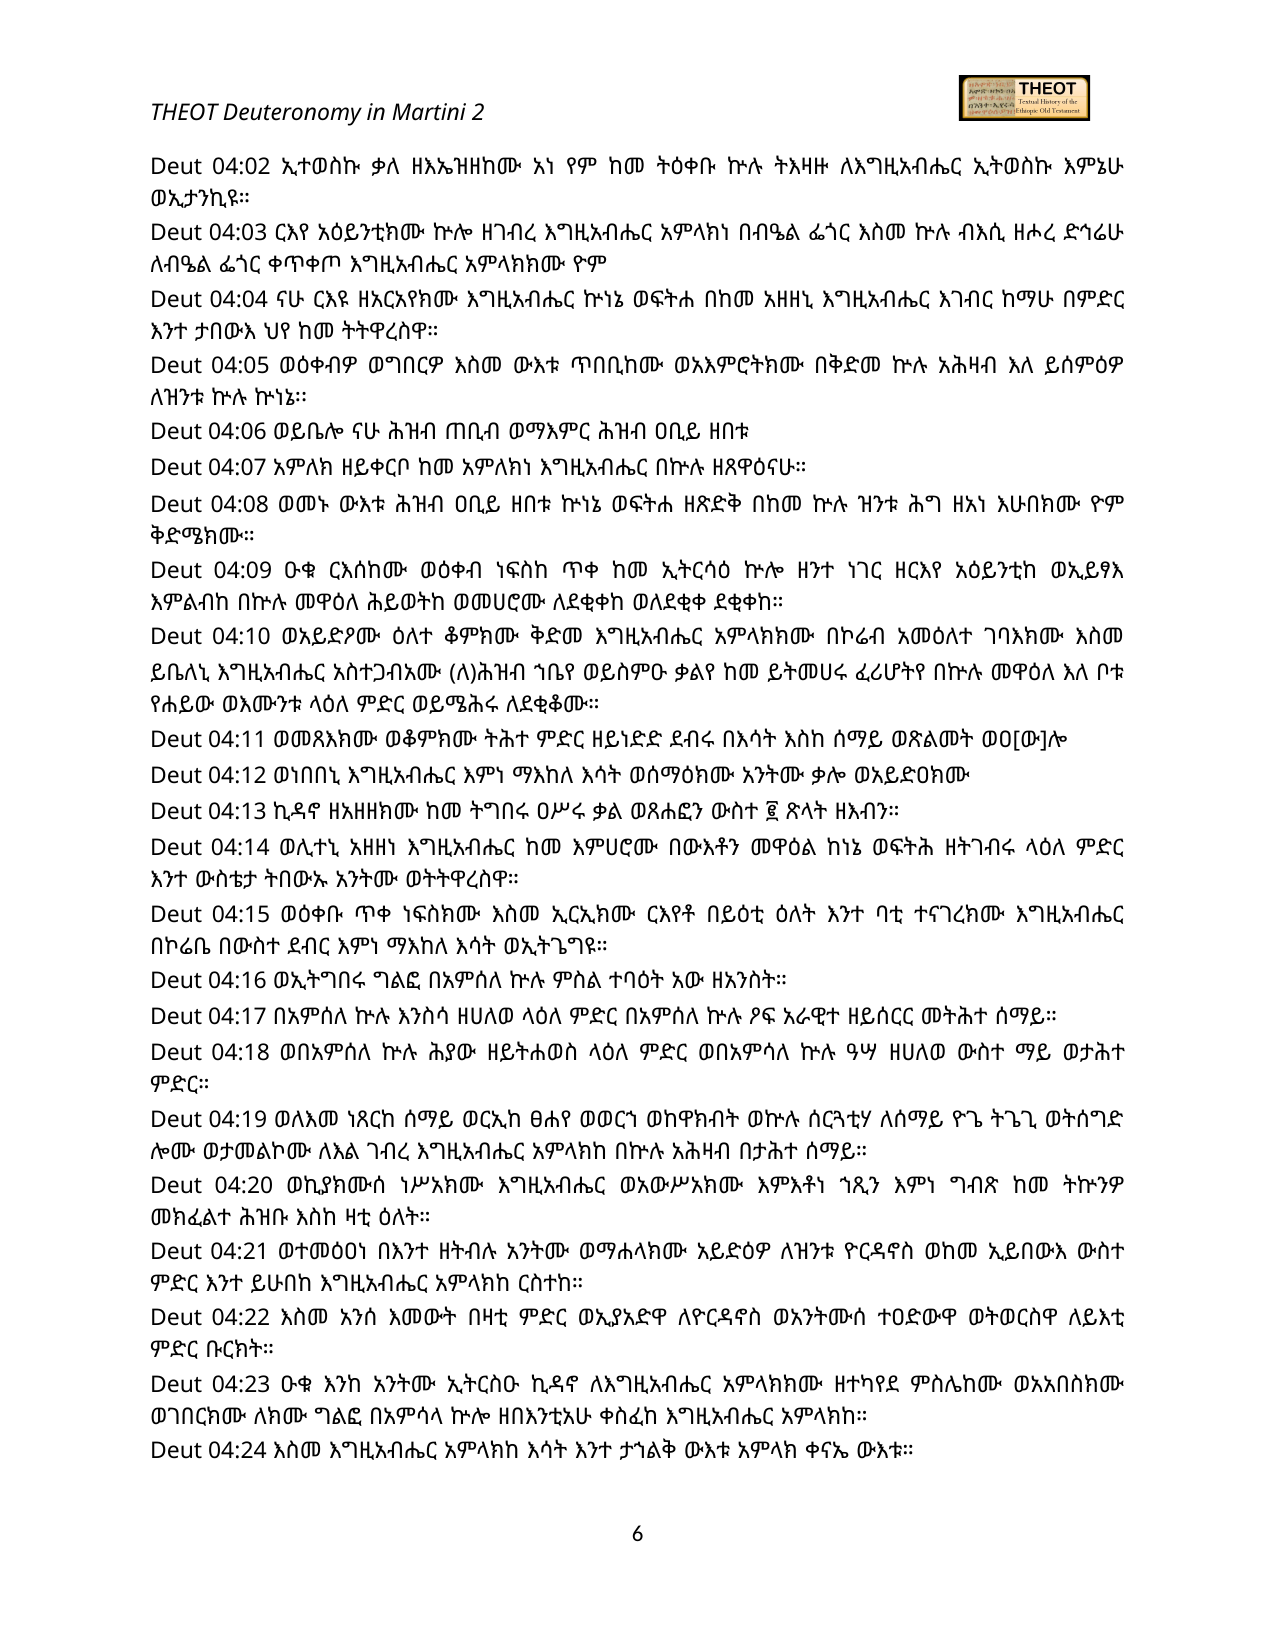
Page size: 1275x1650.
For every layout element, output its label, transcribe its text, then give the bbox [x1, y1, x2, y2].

text Deut 04:05 ወዕቀብዎ ወግበርዎ እስመ ውእቱ ጥበቢከሙ ወአእምሮትክሙ በቅድመ ኵሉ አሕዛብ እለ ይሰምዕዎ ለዝንቱ ኵሉ ኵነኔ፡፡ [150, 349, 1125, 411]
picture [958, 75, 1091, 121]
text Deut 04:19 ወለእመ ነጸርከ ሰማይ ወርኢከ ፀሐየ ወወርኀ ወከዋክብት ወኵሉ ሰርጓቲሃ ለሰማይ ዮጌ ትጌጊ ወትሰግድ ሎሙ ወታመልኮሙ ለእል ገብረ እግዚአብሔር አምላክከ በኵሉ አሕዛብ በታሕተ ሰማይ። [150, 1102, 1125, 1164]
text Deut 04:09 ዑቁ ርእሰከሙ ወዕቀብ ነፍስከ ጥቀ ከመ ኢትርሳዕ ኵሎ ዘንተ ነገር ዘርእየ አዕይንቲከ ወኢይፃእ እምልብከ በኵሉ መዋዕለ ሕይወትከ ወመሀሮሙ ለደቂቀከ ወለደቂቀ ደቂቀከ። [150, 554, 1125, 616]
text Deut 04:07 አምለክ ዘይቀርቦ ከመ አምለክነ እግዚአብሔር በኵሉ ዘጸዋዕናሁ። [150, 451, 1125, 482]
text Deut 04:24 እስመ እግዚአብሔር አምላክከ እሳት እንተ ታኀልቅ ውእቱ አምላክ ቀናኤ ውእቱ። [150, 1434, 1125, 1465]
text Deut 04:04 ናሁ ርእዩ ዘአርአየክሙ እግዚአብሔር ኵነኔ ወፍትሐ በከመ አዘዘኒ እግዚአብሔር እገብር ከማሁ በምድር እንተ ታበውእ ህየ ከመ ትትዋረስዋ። [150, 282, 1125, 344]
text Deut 04:18 ወበአምሰለ ኵሉ ሕያው ዘይትሐወስ ላዕለ ምድር ወበአምሳለ ኵሉ ዓሣ ዘሀለወ ውስተ ማይ ወታሕተ ምድር። [150, 1036, 1125, 1098]
text Deut 04:12 ወነበበኒ እግዚአብሔር እምነ ማእከለ እሳት ወሰማዕክሙ አንትሙ ቃሎ ወአይድዐክሙ [150, 759, 1125, 790]
text Deut 04:11 ወመጸእክሙ ወቆምክሙ ትሕተ ምድር ዘይነድድ ደብሩ በእሳት እስከ ሰማይ ወጽልመት ወዐ[ው]ሎ [150, 722, 1125, 754]
text Deut 04:03 ርእየ አዕይንቲክሙ ኵሎ ዘገብረ እግዚአብሔር አምላክነ በብዔል ፌጎር እስመ ኵሉ ብእሲ ዘሖረ ድኅሬሁ ለብዔል ፌጎር ቀጥቀጦ እግዚአብሔር አምላክክሙ ዮም [150, 216, 1125, 278]
text Deut 04:08 ወመኑ ውእቱ ሕዝብ ዐቢይ ዘበቱ ኵነኔ ወፍትሐ ዘጽድቅ በከመ ኵሉ ዝንቱ ሕግ ዘአነ እሁበክሙ ዮም ቅድሜክሙ። [150, 487, 1125, 549]
text Deut 04:02 ኢተወስኩ ቃለ ዘእኤዝዘከሙ አነ የም ከመ ትዕቀቡ ኵሉ ትእዛዙ ለእግዚአብሔር ኢትወስኩ እምኔሁ ወኢታንኪዩ። [150, 150, 1125, 212]
text Deut 04:22 እስመ አንሰ እመውት በዛቲ ምድር ወኢያአድዋ ለዮርዳኖስ ወአንትሙሰ ተዐድውዋ ወትወርስዋ ለይእቲ ምድር ቡርክት። [150, 1301, 1125, 1363]
text Deut 04:20 ወኪያክሙሰ ነሥአክሙ እግዚአብሔር ወአውሥአክሙ እምእቶነ ኀጺን እምነ ግብጽ ከመ ትኵንዎ መክፈልተ ሕዝቡ እስከ ዛቲ ዕለት። [150, 1169, 1125, 1231]
text Deut 04:15 ወዕቀቡ ጥቀ ነፍስክሙ እስመ ኢርኢክሙ ርእየቶ በይዕቲ ዕለት እንተ ባቲ ተናገረክሙ እግዚአብሔር በኮሬቤ በውስተ ደብር እምነ ማእከለ እሳት ወኢትጌግዩ። [150, 897, 1125, 959]
text Deut 04:23 ዑቁ እንከ አንትሙ ኢትርስዑ ኪዳኖ ለእግዚአብሔር አምላክክሙ ዘተካየደ ምስሌከሙ ወአአበስክሙ ወገበርክሙ ለክሙ ግልፎ በአምሳላ ኵሎ ዘበእንቲአሁ ቀስፈከ እግዚአብሔር አምላክከ። [150, 1367, 1125, 1429]
text Deut 04:17 በአምሰለ ኵሉ እንስሳ ዘሀለወ ላዕለ ምድር በአምሰለ ኵሉ ዖፍ አራዊተ ዘይሰርር መትሕተ ሰማይ። [150, 1000, 1125, 1031]
text Deut 04:10 ወአይድዖሙ ዕለተ ቆምክሙ ቅድመ እግዚአብሔር አምላክክሙ በኮሬብ አመዕለተ ገባእክሙ እስመ ይቤለኒ እግዚአብሔር አስተጋብአሙ (ለ)ሕዝብ ኀቤየ ወይስምዑ ቃልየ ከመ ይትመሀሩ ፈሪሆትየ በኵሉ መዋዕለ እለ ቦቱ የሐይው ወእሙንቱ ላዕለ ምድር ወይሜሕሩ ለደቂቆሙ። [150, 620, 1125, 718]
text Deut 04:16 ወኢትግበሩ ግልፎ በአምሰለ ኵሉ ምስል ተባዕት አው ዘአንስት። [150, 964, 1125, 995]
text Deut 04:06 ወይቤሎ ናሁ ሕዝብ ጠቢብ ወማእምር ሕዝብ ዐቢይ ዘበቱ [150, 415, 1125, 446]
text Deut 04:13 ኪዳኖ ዘአዘዘክሙ ከመ ትግበሩ ዐሥሩ ቃል ወጸሐፎን ውስተ ፪ ጽላት ዘእብን። [150, 795, 1125, 826]
text Deut 04:14 ወሊተኒ አዘዘነ እግዚአብሔር ከመ እምሀሮሙ በውእቶን መዋዕል ከነኔ ወፍትሕ ዘትገብሩ ላዕለ ምድር እንተ ውስቴታ ትበውኡ አንትሙ ወትትዋረስዋ። [150, 831, 1125, 893]
text Deut 04:21 ወተመዕዐነ በእንተ ዘትብሉ አንትሙ ወማሐላክሙ አይድዕዎ ለዝንቱ ዮርዳኖስ ወከመ ኢይበውእ ውስተ ምድር እንተ ይሁበከ እግዚአብሔር አምላክከ ርስተከ። [150, 1235, 1125, 1297]
